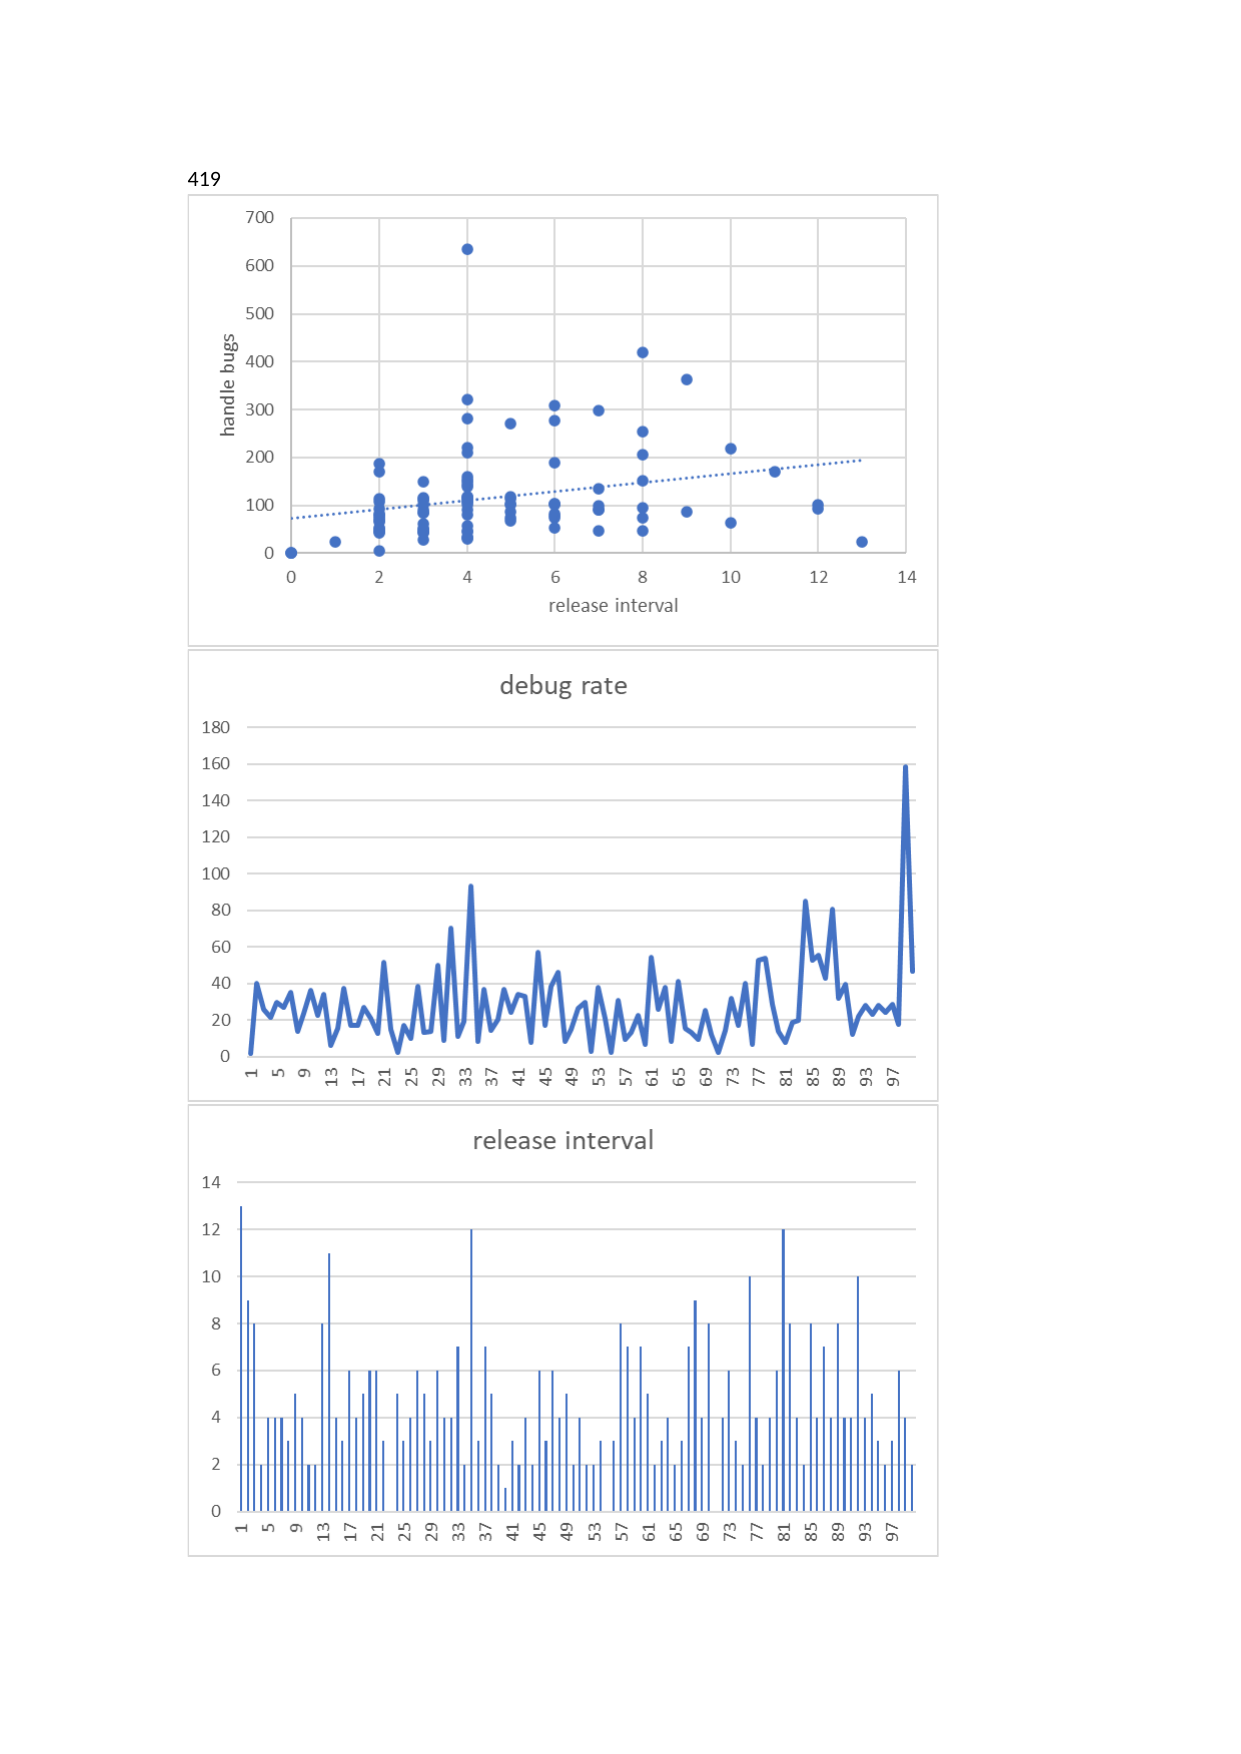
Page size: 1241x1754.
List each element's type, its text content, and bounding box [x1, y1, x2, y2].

text 419 [187, 162, 1053, 194]
picture [187, 1104, 939, 1557]
picture [187, 194, 939, 647]
picture [187, 649, 939, 1102]
